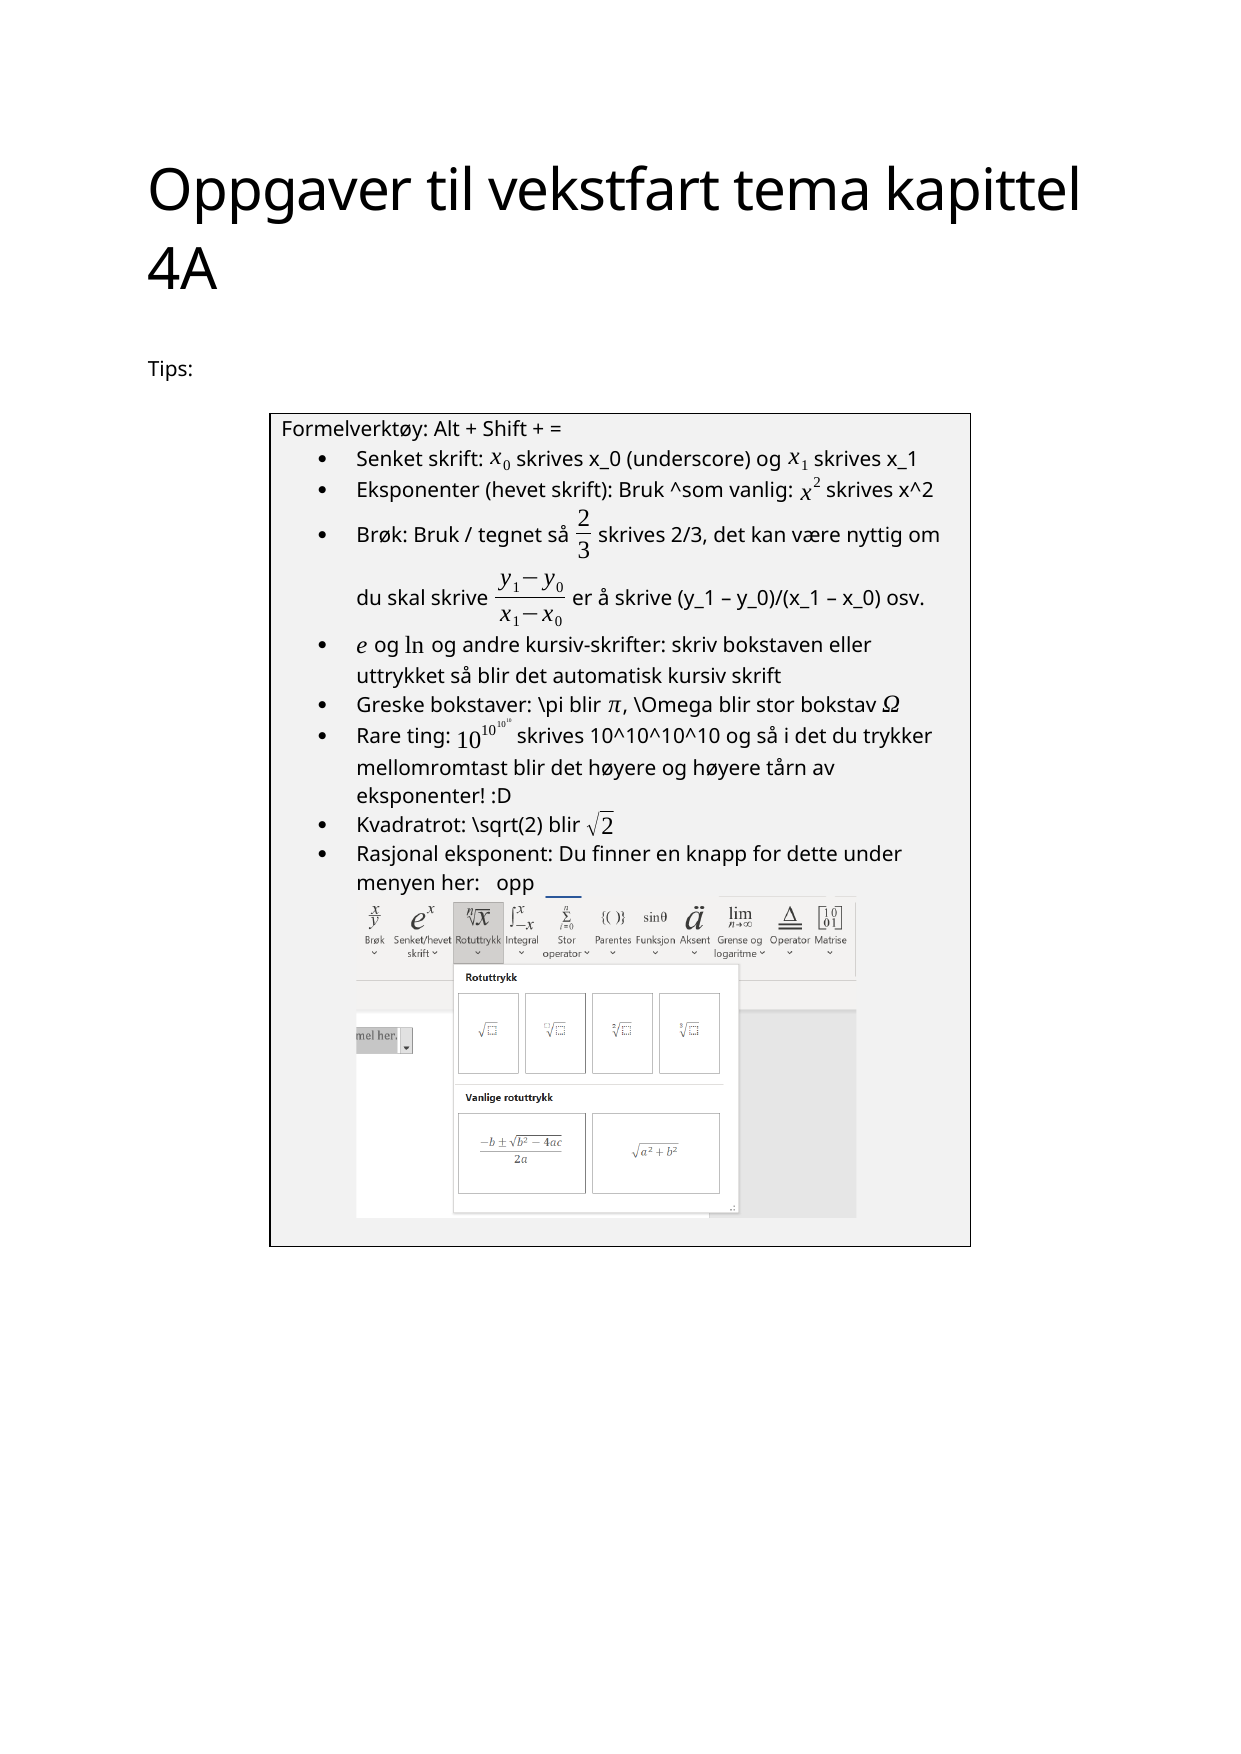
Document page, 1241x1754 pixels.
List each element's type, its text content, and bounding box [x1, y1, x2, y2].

title Oppgaver til vekstfart tema kapittel 4A [148, 148, 1093, 307]
picture [356, 896, 857, 1218]
text Tips: [148, 354, 1093, 382]
table_header Formelverktøy: Alt + Shift + = Senket skrift: skrives x_0 (underscore) og skrives x_1 Eksponenter (hevet skrift): Bruk ^som vanlig: skrives x^2 Brøk: Bruk / tegnet så skrives 2/3, det kan være nyttig om du skal skrive er å skrive (y_1 – y_0)/(x_1 – x_0) osv. og og andre kursiv-skrifter: skriv bokstaven eller uttrykket så blir det automatisk kursiv skrift Greske bokstaver: \pi blir , \Omega blir stor bokstav Rare ting: skrives 10^10^10^10 og så i det du trykker mellomromtast blir det høyere og høyere tårn av eksponenter! :D Kvadratrot: \sqrt(2) blir Rasjonal eksponent: Du finner en knapp for dette under menyen her: opp [271, 414, 970, 1246]
